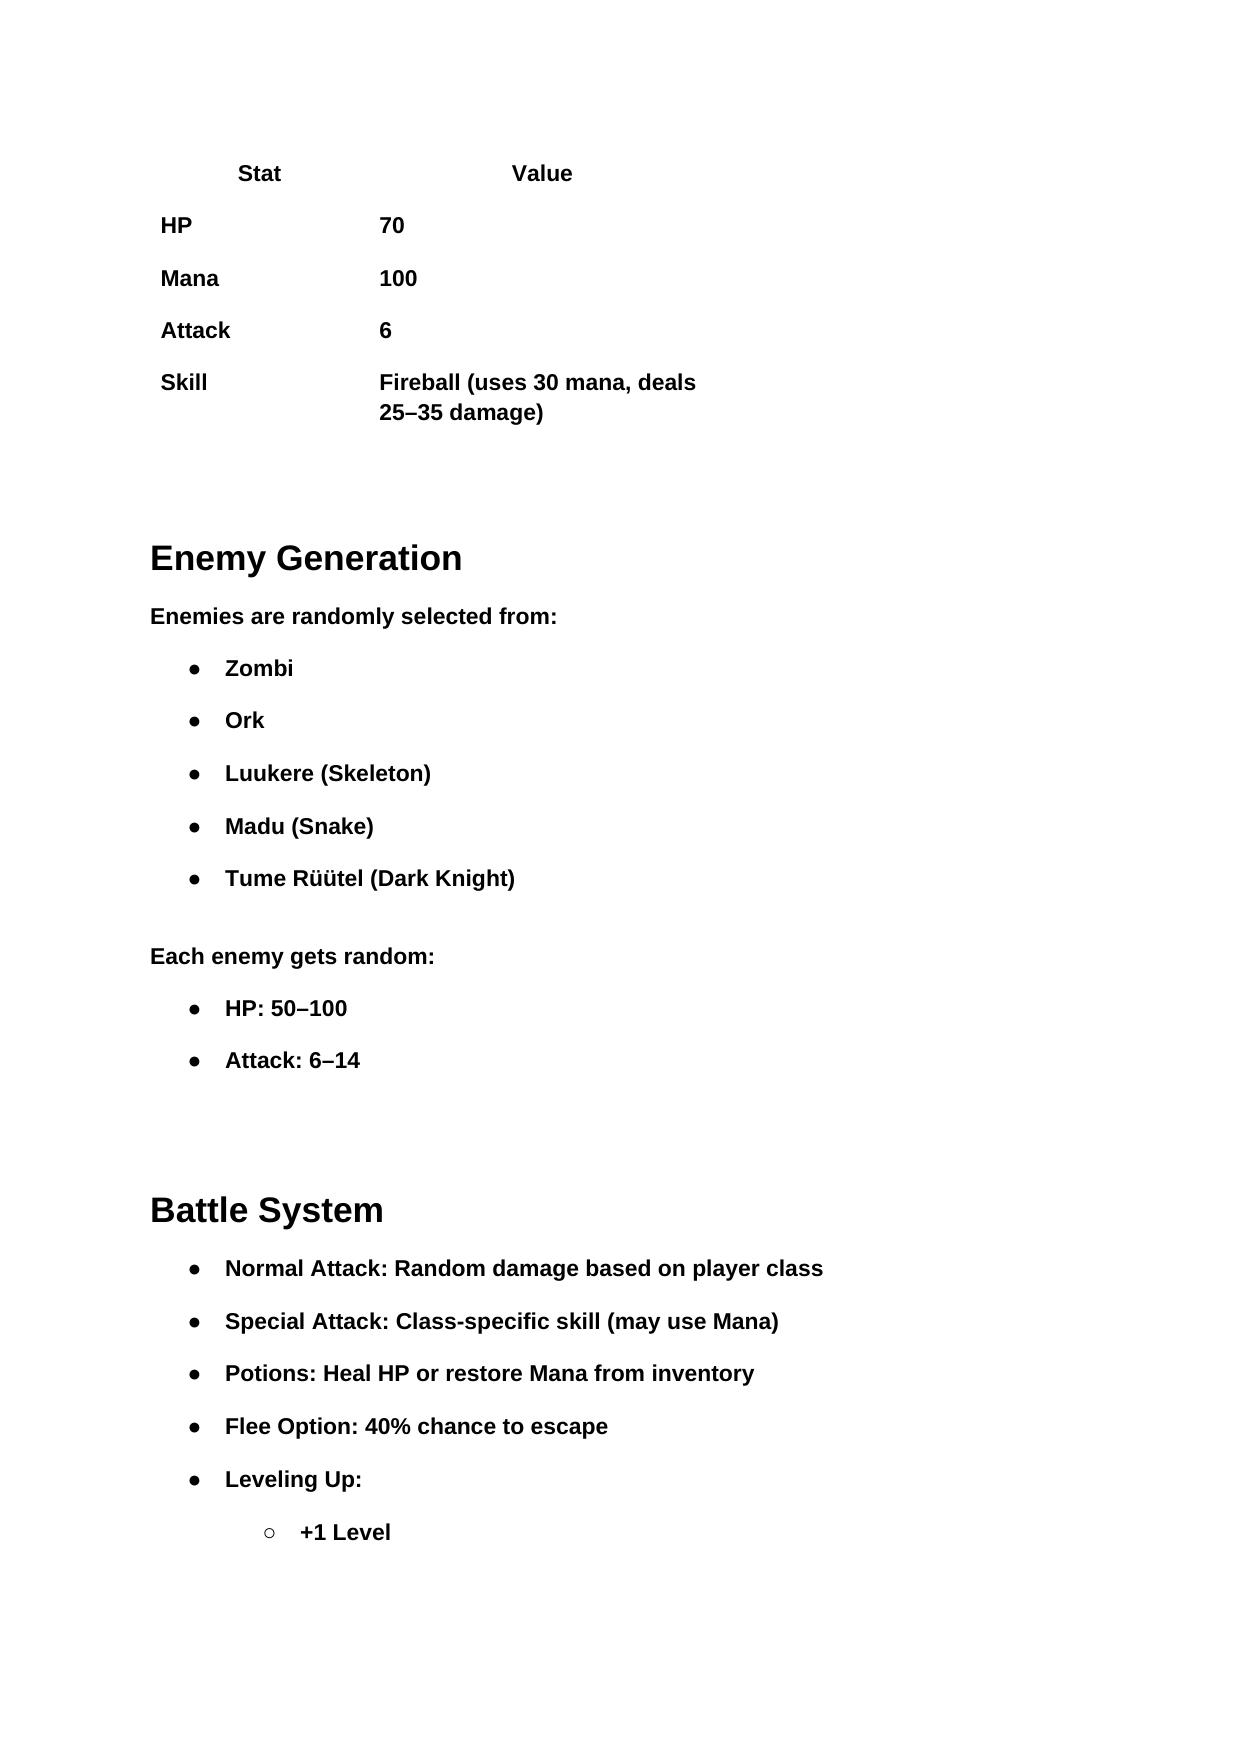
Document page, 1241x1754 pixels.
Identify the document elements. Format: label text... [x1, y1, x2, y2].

table_header Value [369, 150, 716, 202]
table_cell Mana [150, 254, 369, 306]
text Each enemy gets random: [150, 943, 1090, 969]
table_cell Fireball (uses 30 mana, deals 25–35 damage) [369, 358, 716, 439]
table_cell 70 [369, 202, 716, 254]
list Leveling Up: [187, 1466, 1090, 1518]
list HP: 50–100 [187, 994, 1090, 1047]
list Ork [187, 707, 1090, 760]
table_header Stat [150, 150, 369, 202]
list Tume Rüütel (Dark Knight) [187, 865, 1090, 918]
table_cell 100 [369, 254, 716, 306]
list Potions: Heal HP or restore Mana from inventory [187, 1360, 1090, 1413]
list Luukere (Skeleton) [187, 760, 1090, 813]
list Attack: 6–14 [187, 1047, 1090, 1073]
text Enemies are randomly selected from: [150, 603, 1090, 629]
list Madu (Snake) [187, 813, 1090, 865]
list Zombi [187, 654, 1090, 707]
subtitle Battle System [150, 1189, 1090, 1230]
table_cell Attack [150, 306, 369, 358]
subtitle Enemy Generation [150, 537, 1090, 578]
table_cell HP [150, 202, 369, 254]
list +1 Level [262, 1518, 1090, 1571]
table_cell 6 [369, 306, 716, 358]
list Special Attack: Class-specific skill (may use Mana) [187, 1308, 1090, 1360]
list Flee Option: 40% chance to escape [187, 1413, 1090, 1466]
table_cell Skill [150, 358, 369, 439]
list Normal Attack: Random damage based on player class [187, 1255, 1090, 1308]
